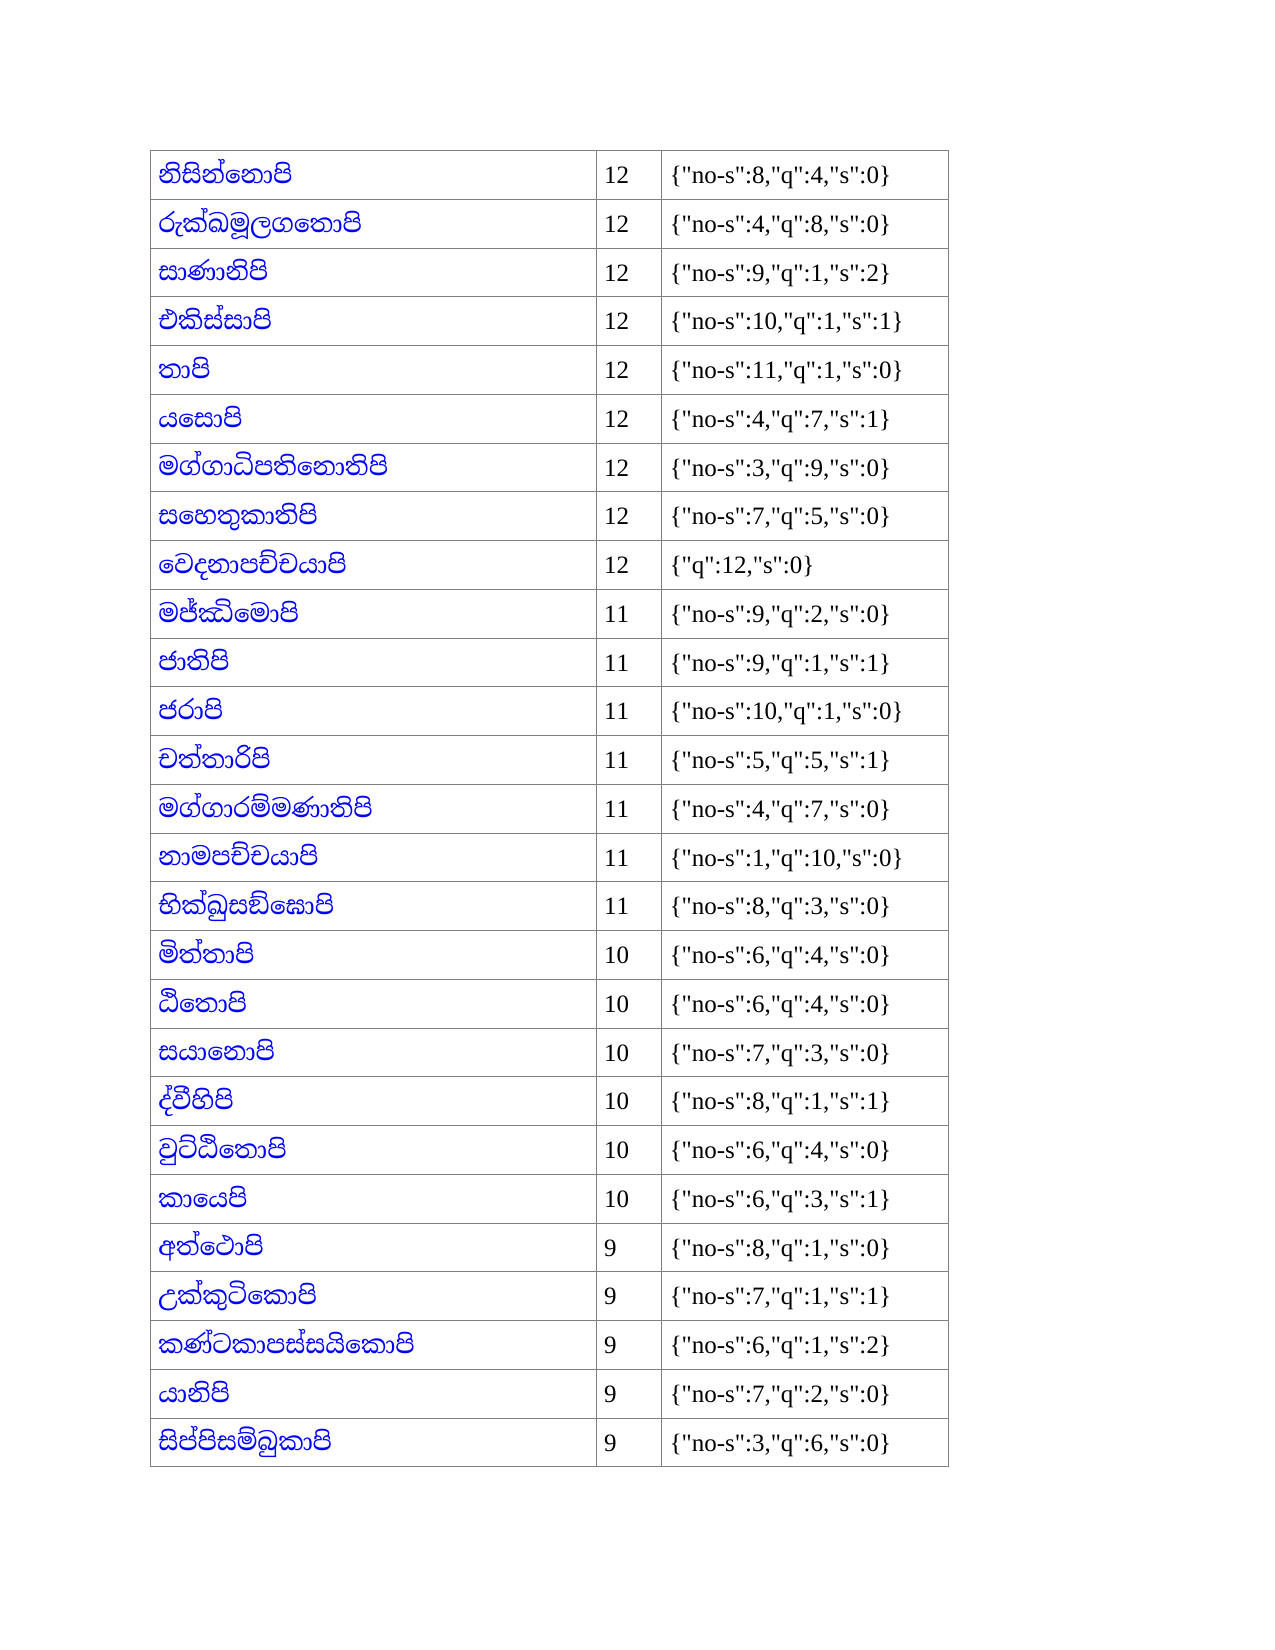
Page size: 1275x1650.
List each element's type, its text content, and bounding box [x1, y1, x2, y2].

table_cell 12 [597, 346, 661, 394]
table_cell ද්වීහිපි [151, 1077, 596, 1125]
table_cell මග්ගාධිපතිනොතිපි [151, 444, 596, 491]
table_cell {"no-s":6,"q":4,"s":0} [662, 980, 948, 1027]
table_cell තාපි [151, 346, 596, 394]
table_cell {"no-s":7,"q":3,"s":0} [662, 1029, 948, 1076]
table_cell 12 [597, 395, 661, 442]
table_cell 11 [597, 736, 661, 784]
table_cell 11 [597, 834, 661, 881]
table_cell චත්තාරිපි [151, 736, 596, 784]
table_cell 9 [597, 1224, 661, 1271]
table_cell 11 [597, 687, 661, 735]
table_cell {"no-s":4,"q":8,"s":0} [662, 200, 948, 247]
table_cell {"no-s":1,"q":10,"s":0} [662, 834, 948, 881]
table_cell යානිපි [151, 1370, 596, 1417]
table_cell නාමපච්චයාපි [151, 834, 596, 881]
table_cell 9 [597, 1321, 661, 1369]
table_cell ඨිතොපි [151, 980, 596, 1027]
table_cell කායෙපි [151, 1175, 596, 1222]
table_cell 12 [597, 541, 661, 589]
table_cell 11 [597, 785, 661, 832]
table_cell 12 [597, 297, 661, 345]
table_cell මග්ගාරම්මණාතිපි [151, 785, 596, 832]
table_cell මිත්තාපි [151, 931, 596, 979]
table_cell උක්කුටිකොපි [151, 1272, 596, 1320]
table_cell 9 [597, 1370, 661, 1417]
table_cell වෙදනාපච්චයාපි [151, 541, 596, 589]
table_cell භික්ඛුසඞ්ඝොපි [151, 882, 596, 930]
table_cell අත්ථොපි [151, 1224, 596, 1271]
table_cell {"no-s":8,"q":3,"s":0} [662, 882, 948, 930]
table_cell 11 [597, 590, 661, 637]
table_cell {"no-s":7,"q":2,"s":0} [662, 1370, 948, 1417]
table_cell මජ්ඣිමොපි [151, 590, 596, 637]
table_cell 9 [597, 1272, 661, 1320]
table_cell {"no-s":3,"q":9,"s":0} [662, 444, 948, 491]
table_cell 11 [597, 882, 661, 930]
table_cell 12 [597, 200, 661, 247]
table_cell සාණානිපි [151, 249, 596, 296]
table_cell {"no-s":11,"q":1,"s":0} [662, 346, 948, 394]
table_cell 10 [597, 980, 661, 1027]
table_cell යසොපි [151, 395, 596, 442]
table_cell ජරාපි [151, 687, 596, 735]
table_cell {"no-s":6,"q":1,"s":2} [662, 1321, 948, 1369]
table_cell නිසින්නොපි [151, 151, 596, 199]
table_cell කණ්ටකාපස්සයිකොපි [151, 1321, 596, 1369]
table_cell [662, 1419, 948, 1466]
table_cell රුක්ඛමූලගතොපි [151, 200, 596, 247]
table_cell 10 [597, 931, 661, 979]
table_cell වුට්ඨිතොපි [151, 1126, 596, 1174]
table_cell සයානොපි [151, 1029, 596, 1076]
table_cell {"no-s":9,"q":1,"s":2} [662, 249, 948, 296]
table_cell සිප්පිසම්බුකාපි [151, 1419, 596, 1466]
table_cell {"no-s":8,"q":1,"s":1} [662, 1077, 948, 1125]
table_cell 12 [597, 249, 661, 296]
table_cell {"no-s":9,"q":2,"s":0} [662, 590, 948, 637]
table_cell 10 [597, 1077, 661, 1125]
table_cell ජාතිපි [151, 639, 596, 686]
table_cell {"no-s":7,"q":5,"s":0} [662, 492, 948, 540]
table_cell 10 [597, 1029, 661, 1076]
table_cell 11 [597, 639, 661, 686]
table_cell {"no-s":5,"q":5,"s":1} [662, 736, 948, 784]
table_cell {"no-s":8,"q":1,"s":0} [662, 1224, 948, 1271]
table_cell {"no-s":10,"q":1,"s":0} [662, 687, 948, 735]
table_cell {"q":12,"s":0} [662, 541, 948, 589]
table_cell {"no-s":4,"q":7,"s":1} [662, 395, 948, 442]
table_cell 10 [597, 1126, 661, 1174]
table_cell {"no-s":4,"q":7,"s":0} [662, 785, 948, 832]
table_cell 12 [597, 444, 661, 491]
table_cell සහෙතුකාතිපි [151, 492, 596, 540]
table_cell {"no-s":6,"q":3,"s":1} [662, 1175, 948, 1222]
table_cell 12 [597, 151, 661, 199]
table_cell {"no-s":6,"q":4,"s":0} [662, 1126, 948, 1174]
table_cell {"no-s":10,"q":1,"s":1} [662, 297, 948, 345]
table_cell එකිස්සාපි [151, 297, 596, 345]
table_cell 10 [597, 1175, 661, 1222]
table_cell {"no-s":8,"q":4,"s":0} [662, 151, 948, 199]
table_cell 12 [597, 492, 661, 540]
table_cell {"no-s":7,"q":1,"s":1} [662, 1272, 948, 1320]
table_cell {"no-s":9,"q":1,"s":1} [662, 639, 948, 686]
table_cell {"no-s":6,"q":4,"s":0} [662, 931, 948, 979]
table_cell 9 [597, 1419, 661, 1466]
